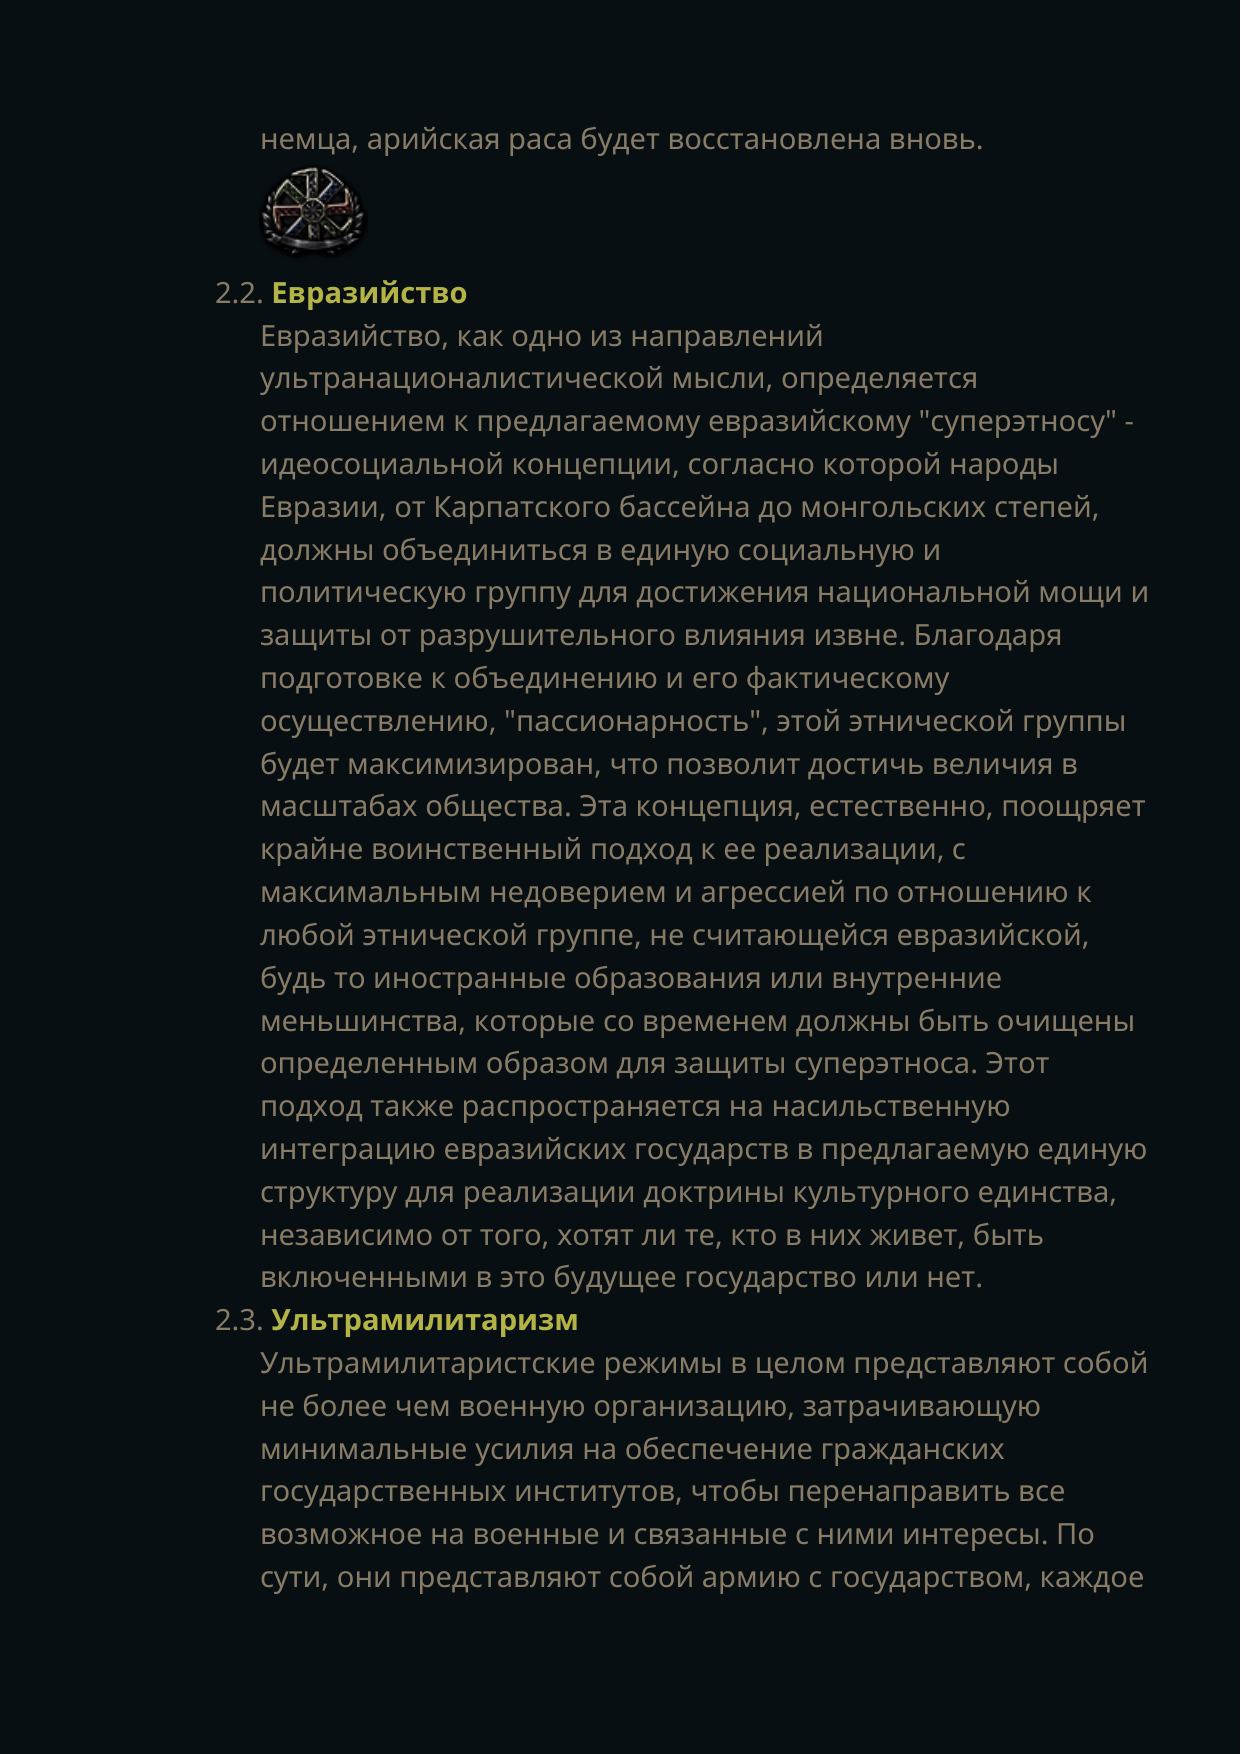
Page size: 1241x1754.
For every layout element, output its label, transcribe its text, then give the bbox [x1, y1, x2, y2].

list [215, 118, 1152, 269]
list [215, 1299, 1152, 1596]
picture [259, 160, 368, 269]
list Евразийство Евразийство, как одно из направлений ультранационалистической мысли, определяется отношением к предлагаемому евразийскому "суперэтносу" - идеосоциальной концепции, согласно которой народы Евразии, от Карпатского бассейна до монгольских степей, должны объединиться в единую социальную и политическую группу для достижения национальной мощи и защиты от разрушительного влияния извне. Благодаря подготовке к объединению и его фактическому осуществлению, "пассионарность", этой этнической группы будет максимизирован, что позволит достичь величия в масштабах общества. Эта концепция, естественно, поощряет крайне воинственный подход к ее реализации, с максимальным недоверием и агрессией по отношению к любой этнической группе, не считающейся евразийской, будь то иностранные образования или внутренние меньшинства, которые со временем должны быть очищены определенным образом для защиты суперэтноса. Этот подход также распространяется на насильственную интеграцию евразийских государств в предлагаемую единую структуру для реализации доктрины культурного единства, независимо от того, хотят ли те, кто в них живет, быть включенными в это будущее государство или нет. [215, 272, 1152, 1296]
